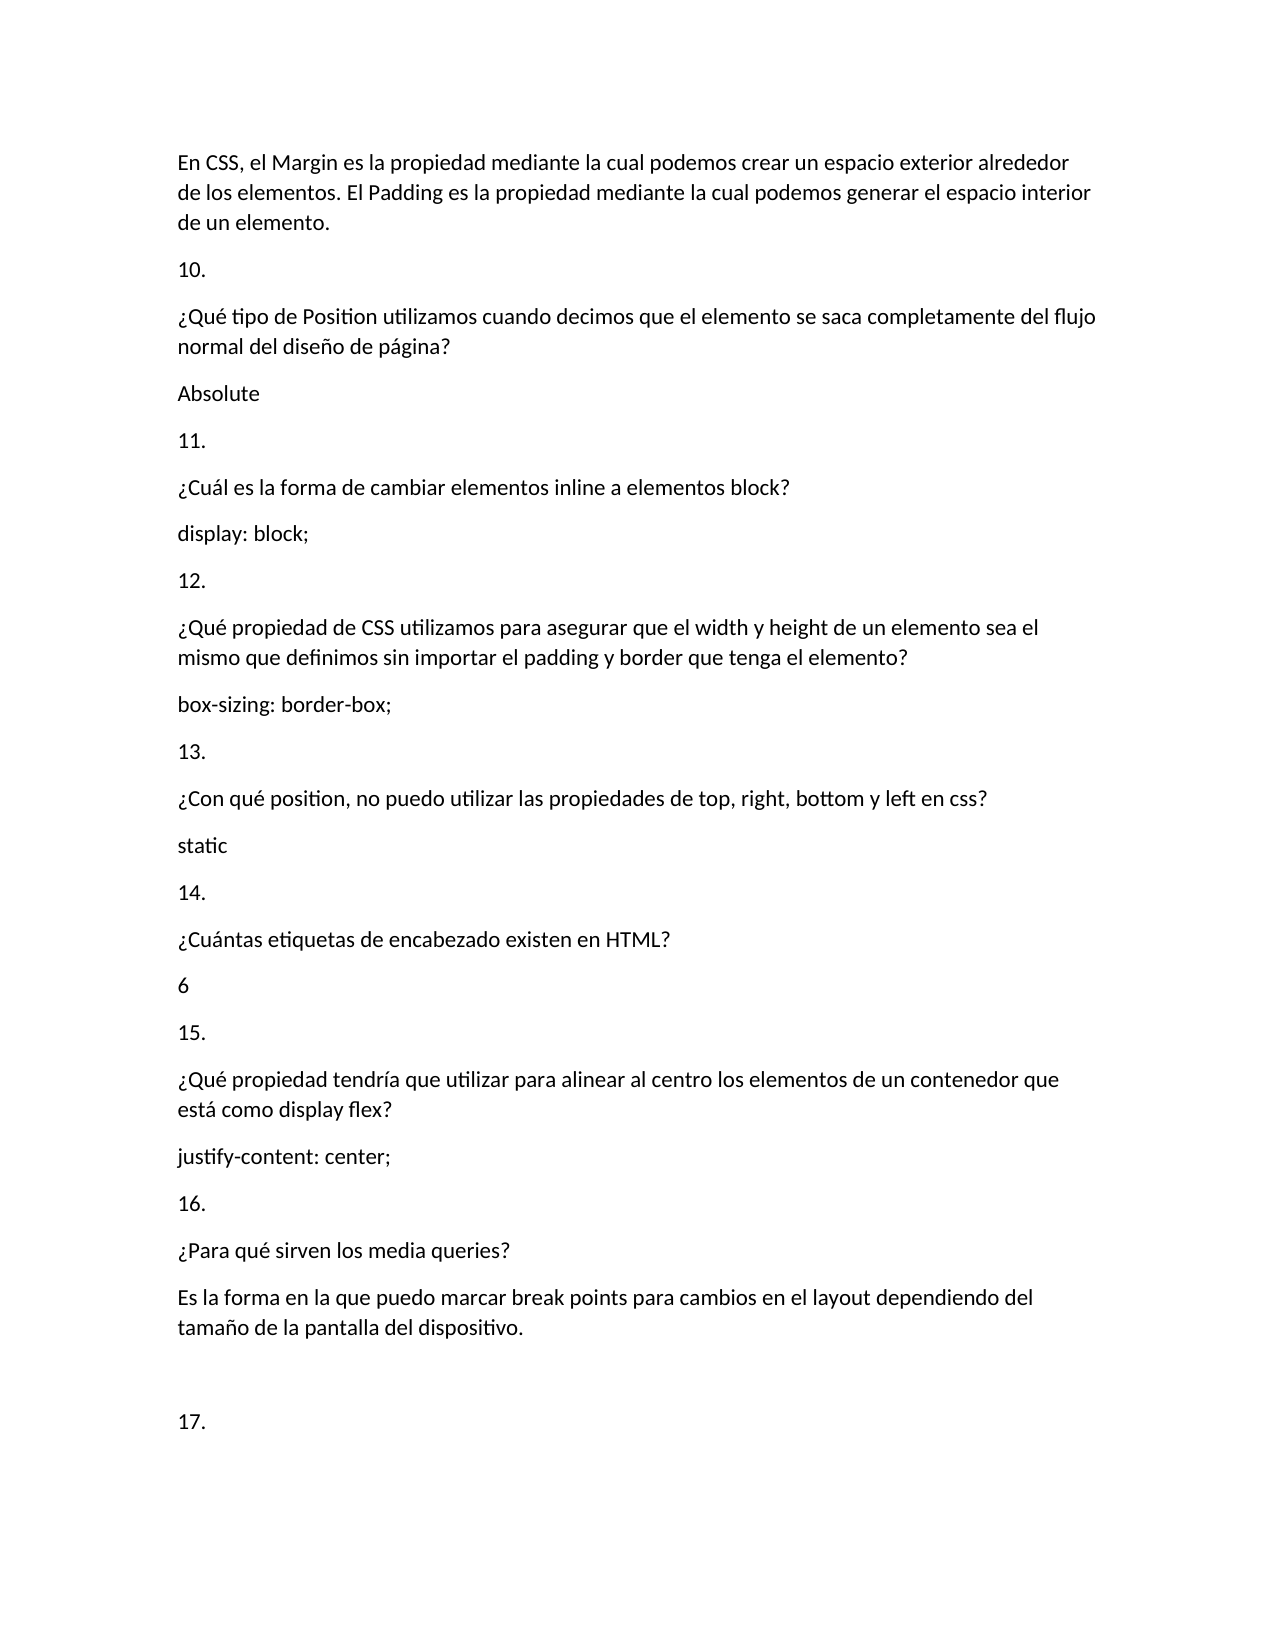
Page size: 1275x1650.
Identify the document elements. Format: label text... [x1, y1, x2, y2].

text 13. [177, 737, 1098, 765]
text Absolute [177, 379, 1098, 407]
text 17. [177, 1407, 1098, 1435]
text 14. [177, 878, 1098, 906]
text justify-content: center; [177, 1142, 1098, 1170]
text display: block; [177, 519, 1098, 547]
text En CSS, el Margin es la propiedad mediante la cual podemos crear un espacio exterior alrededor de los elementos. El Padding es la propiedad mediante la cual podemos generar el espacio interior de un elemento. [177, 148, 1098, 236]
text 10. [177, 255, 1098, 283]
text 15. [177, 1018, 1098, 1046]
text Es la forma en la que puedo marcar break points para cambios en el layout dependiendo del tamaño de la pantalla del dispositivo. [177, 1283, 1098, 1341]
text static [177, 831, 1098, 859]
text ¿Qué propiedad tendría que utilizar para alinear al centro los elementos de un contenedor que está como display flex? [177, 1065, 1098, 1123]
text ¿Cuántas etiquetas de encabezado existen en HTML? [177, 925, 1098, 953]
text ¿Para qué sirven los media queries? [177, 1236, 1098, 1264]
text ¿Qué tipo de Position utilizamos cuando decimos que el elemento se saca completamente del flujo normal del diseño de página? [177, 302, 1098, 360]
text ¿Cuál es la forma de cambiar elementos inline a elementos block? [177, 473, 1098, 501]
text 6 [177, 972, 1098, 999]
text box-sizing: border-box; [177, 690, 1098, 718]
text ¿Con qué position, no puedo utilizar las propiedades de top, right, bottom y left en css? [177, 784, 1098, 812]
text 16. [177, 1189, 1098, 1217]
text ¿Qué propiedad de CSS utilizamos para asegurar que el width y height de un elemento sea el mismo que definimos sin importar el padding y border que tenga el elemento? [177, 613, 1098, 671]
text 11. [177, 426, 1098, 454]
text 12. [177, 566, 1098, 594]
